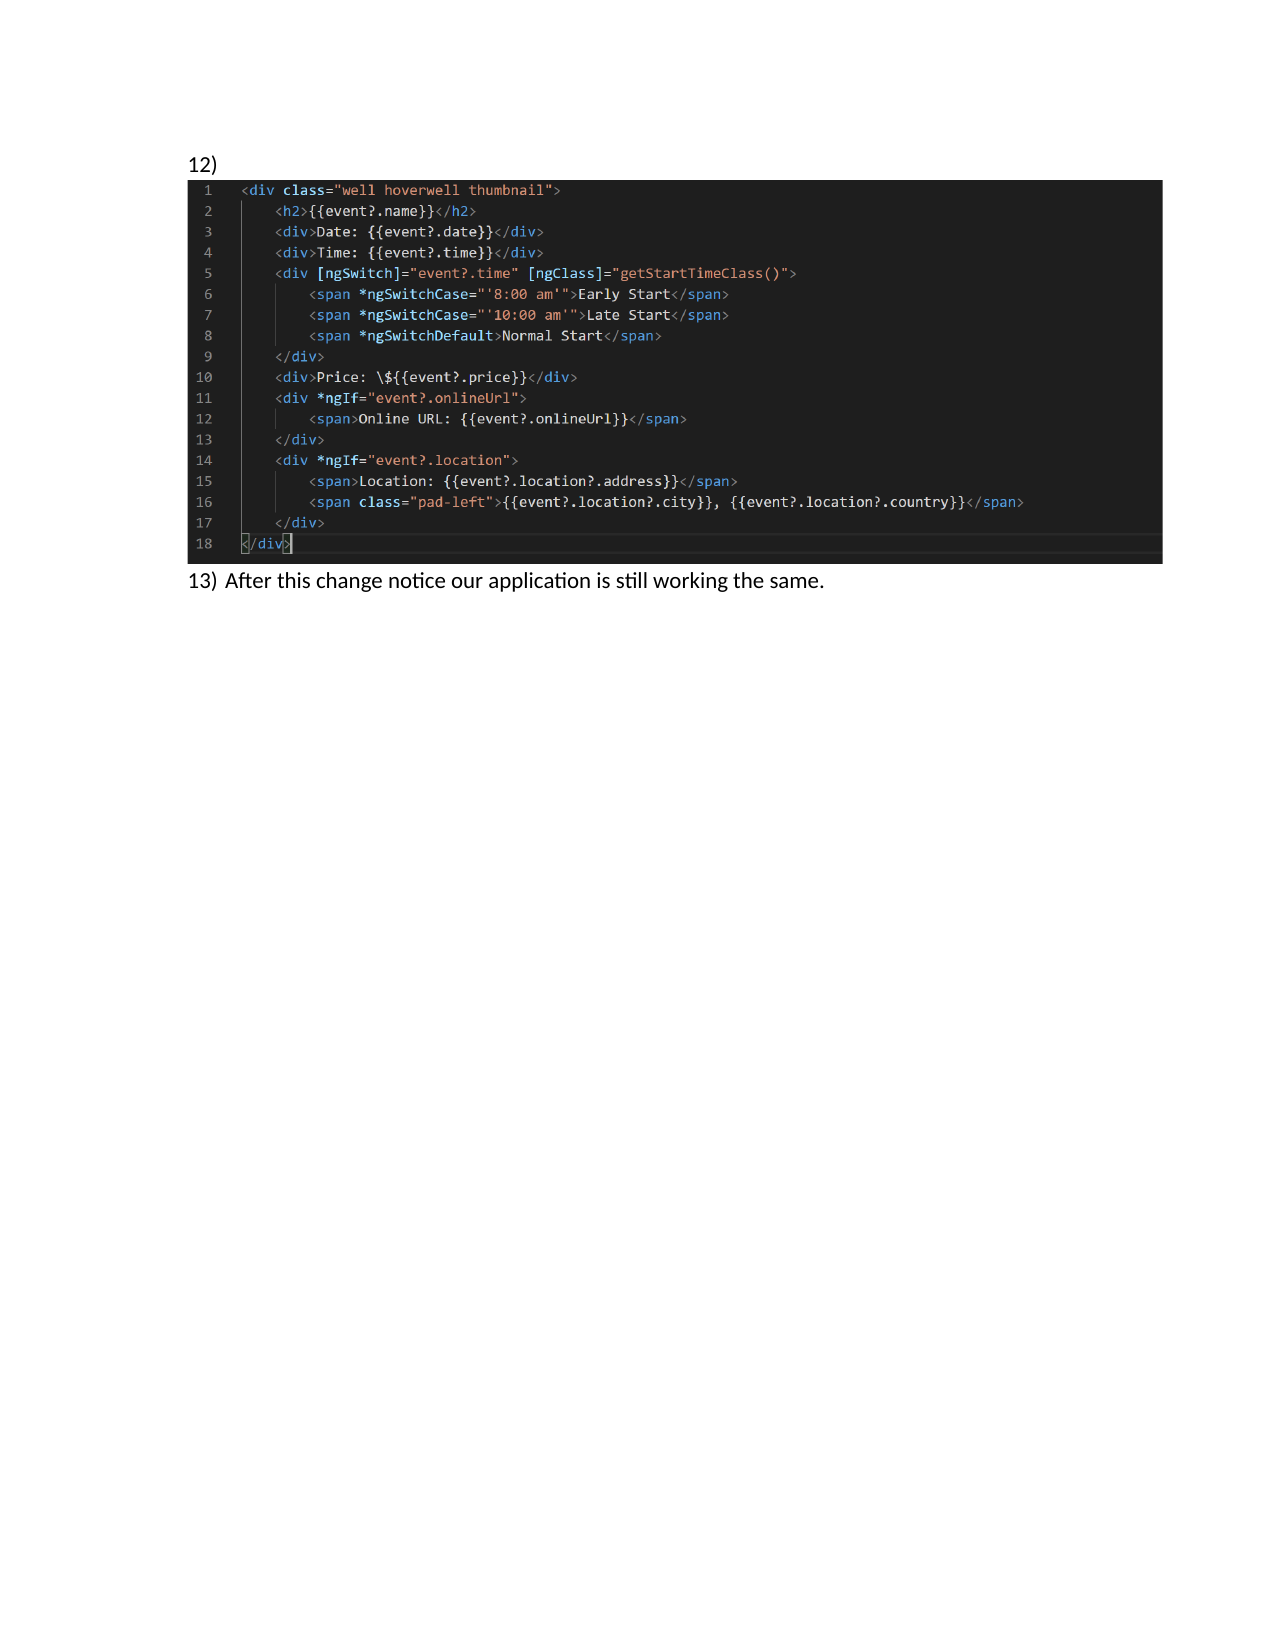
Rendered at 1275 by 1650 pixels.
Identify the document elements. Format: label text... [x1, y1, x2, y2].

list After this change notice our application is still working the same. [187, 566, 1125, 594]
picture [187, 180, 1163, 564]
